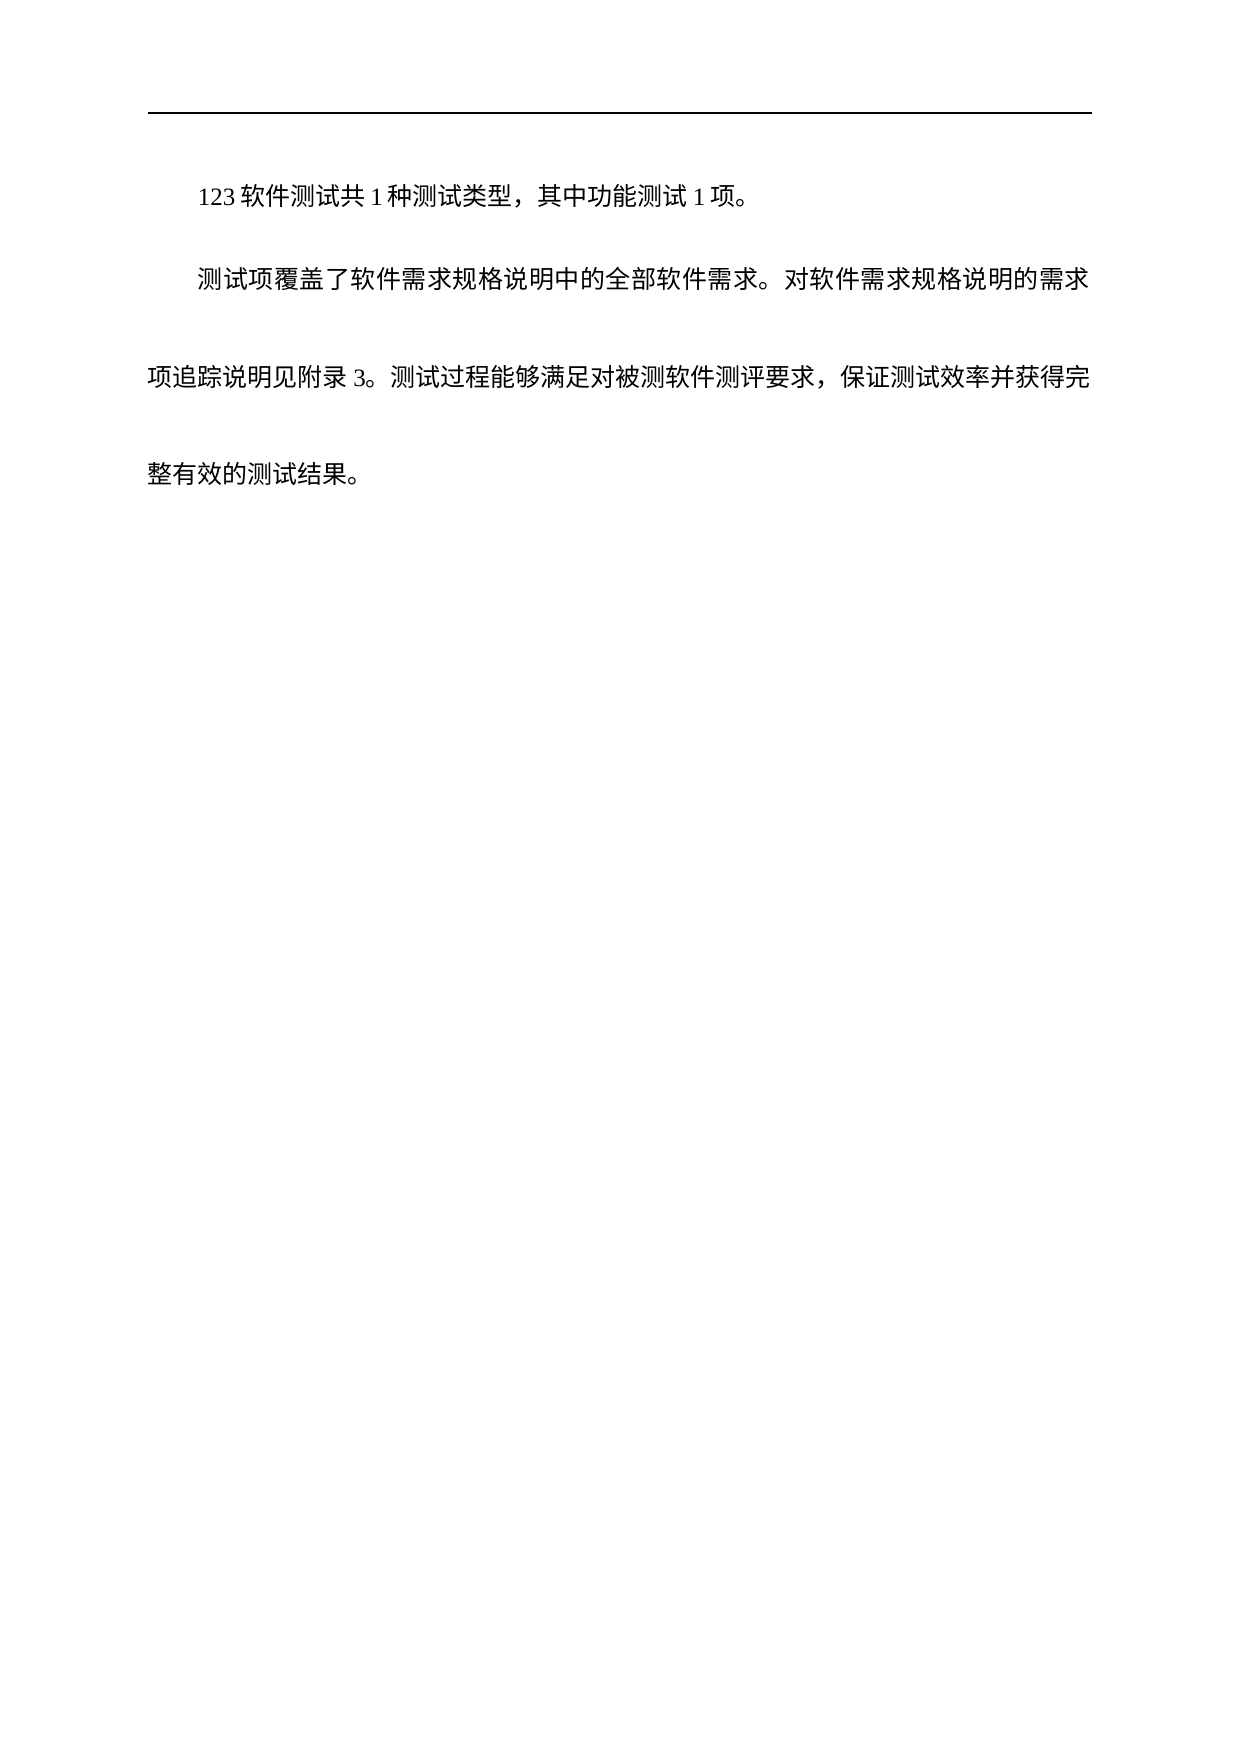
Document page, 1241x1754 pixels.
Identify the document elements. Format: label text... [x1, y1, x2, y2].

text 123软件测试共1种测试类型，其中功能测试1项。 [148, 162, 1092, 227]
text 测试项覆盖了软件需求规格说明中的全部软件需求。对软件需求规格说明的需求项追踪说明见附录3。测试过程能够满足对被测软件测评要求，保证测试效率并获得完整有效的测试结果。 [148, 245, 1092, 505]
